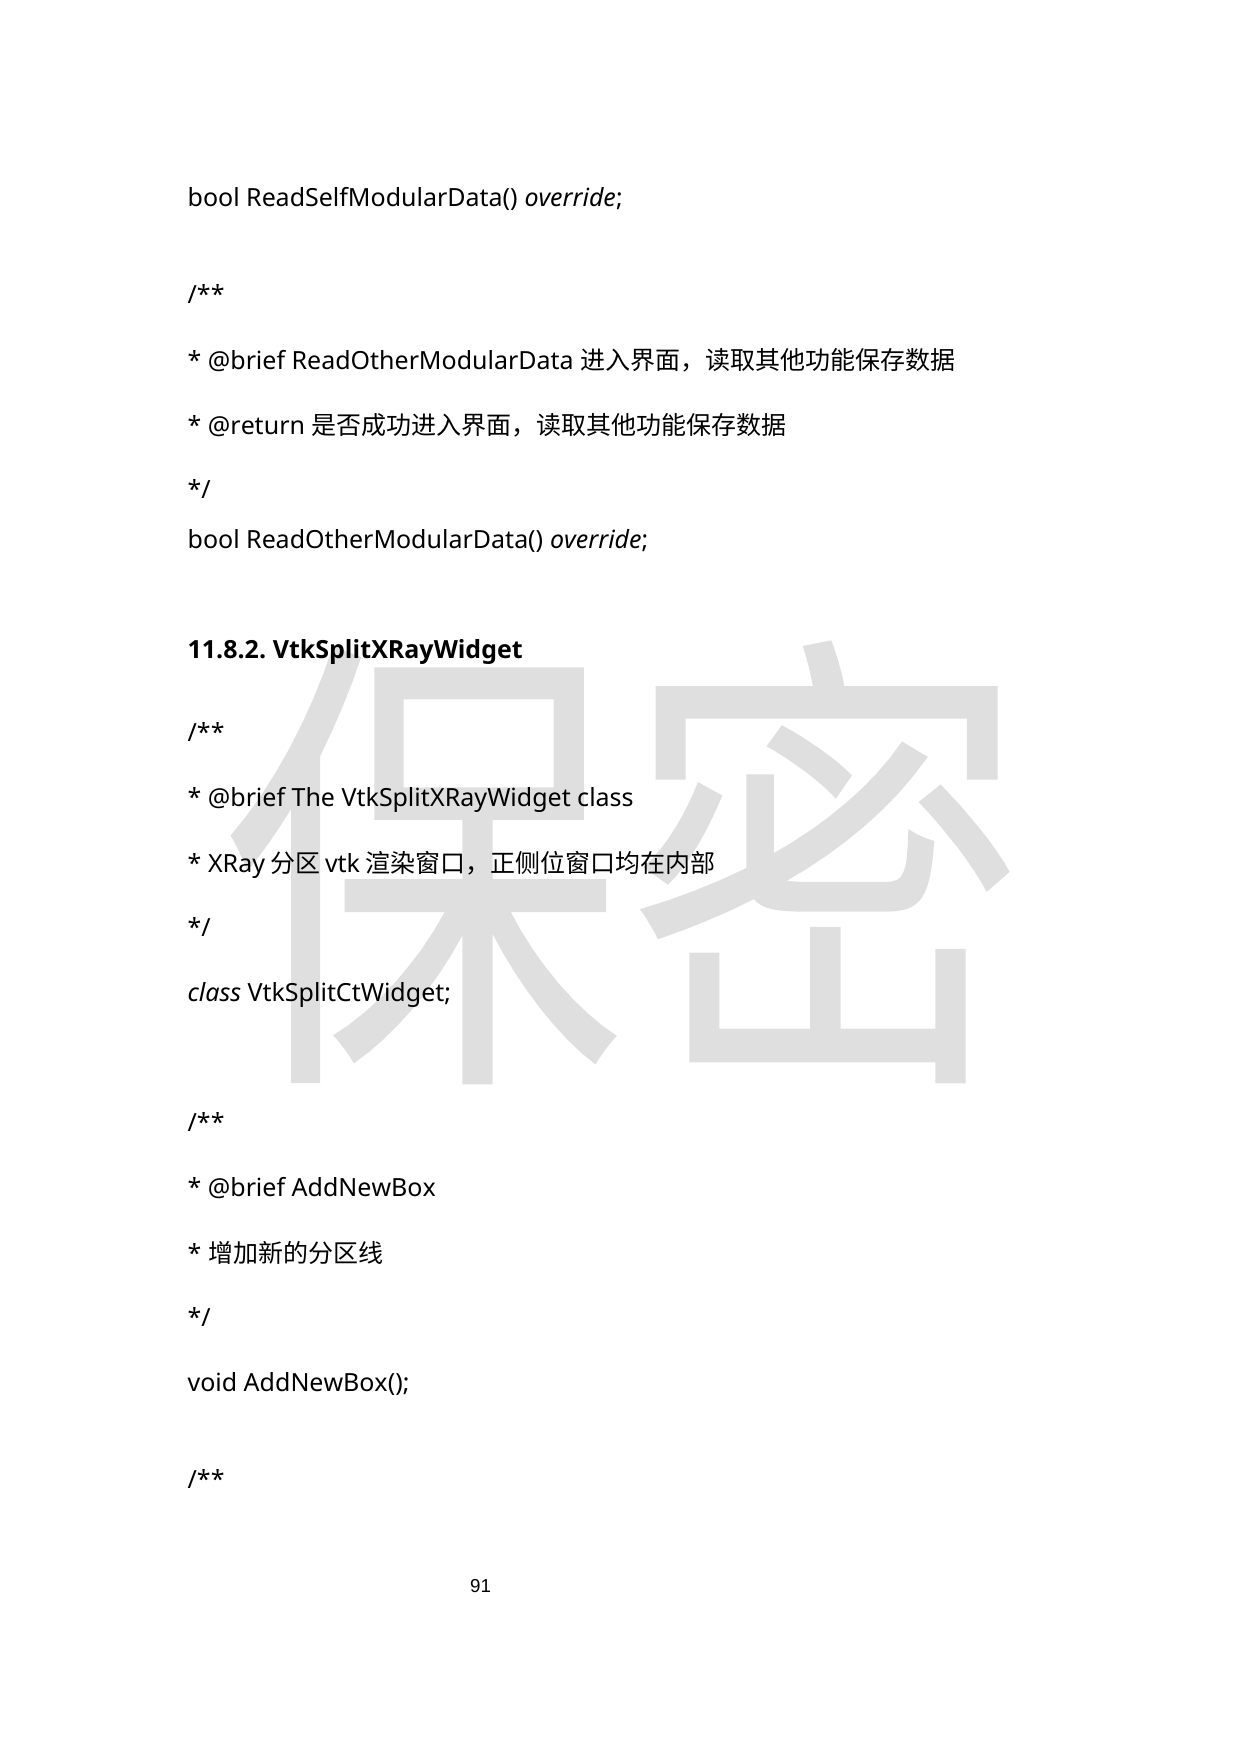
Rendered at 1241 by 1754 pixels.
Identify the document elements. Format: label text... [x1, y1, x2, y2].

text /** [187, 1447, 1053, 1512]
text */ [187, 894, 1053, 959]
text bool ReadSelfModularData() override; [187, 164, 1053, 229]
text * @return 是否成功进入界面，读取其他功能保存数据 [187, 391, 1053, 456]
text * XRay分区vtk渲染窗口，正侧位窗口均在内部 [187, 829, 1053, 894]
text * @brief The VtkSplitXRayWidget class [187, 764, 1053, 829]
text /** [187, 699, 1053, 764]
text class VtkSplitCtWidget; [187, 959, 1053, 1024]
text * 增加新的分区线 [187, 1219, 1053, 1284]
text /** [187, 261, 1053, 326]
text /** [187, 1089, 1053, 1154]
text void AddNewBox(); [187, 1349, 1053, 1414]
text */ [187, 1284, 1053, 1349]
text * @brief ReadOtherModularData 进入界面，读取其他功能保存数据 [187, 326, 1053, 391]
text * @brief AddNewBox [187, 1154, 1053, 1219]
text */ [187, 456, 1053, 521]
text bool ReadOtherModularData() override; [187, 521, 1053, 555]
text 11.8.2. VtkSplitXRayWidget [187, 632, 1053, 666]
